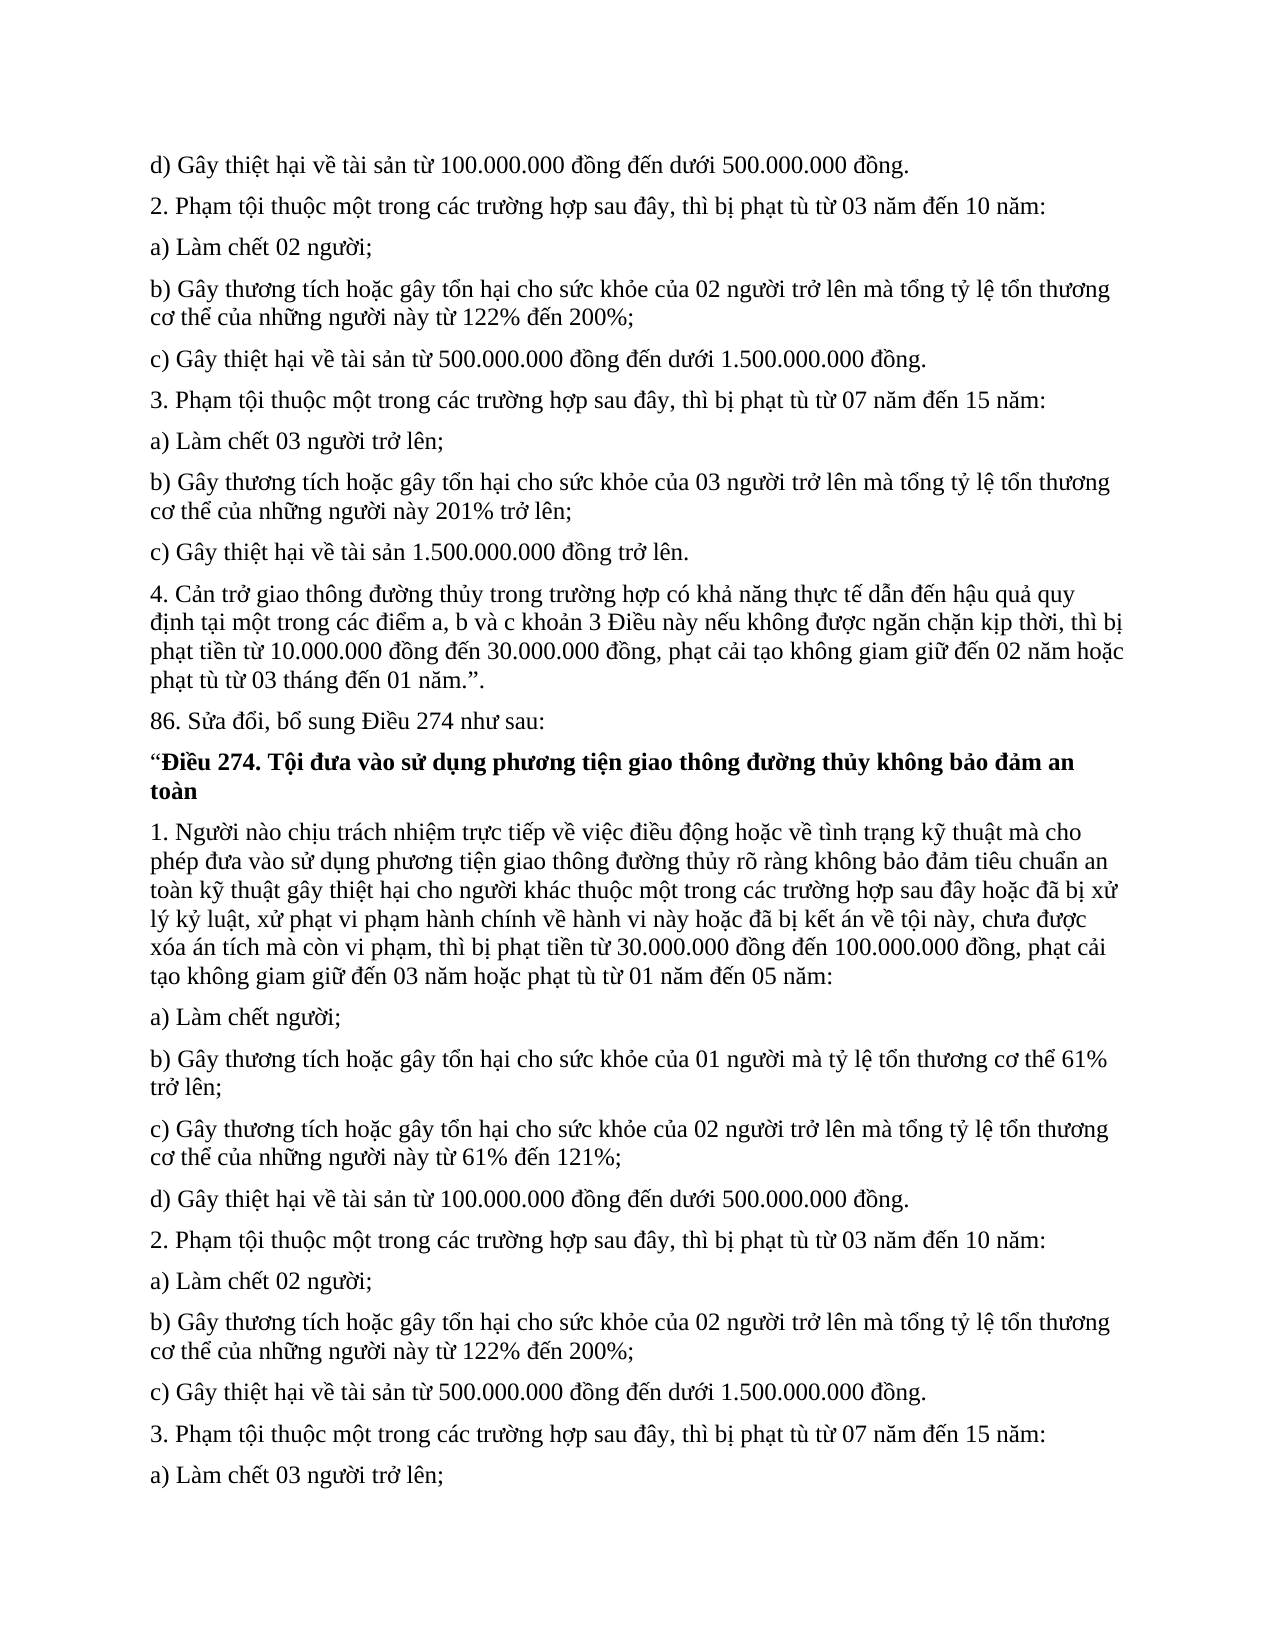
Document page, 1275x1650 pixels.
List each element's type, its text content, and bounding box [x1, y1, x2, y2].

text 3. Phạm tội thuộc một trong các trường hợp sau đây, thì bị phạt tù từ 07 năm đến 15 năm: [150, 385, 1125, 414]
text 3. Phạm tội thuộc một trong các trường hợp sau đây, thì bị phạt tù từ 07 năm đến 15 năm: [150, 1419, 1125, 1447]
text 2. Phạm tội thuộc một trong các trường hợp sau đây, thì bị phạt tù từ 03 năm đến 10 năm: [150, 191, 1125, 220]
text a) Làm chết 03 người trở lên; [150, 426, 1125, 455]
text a) Làm chết 02 người; [150, 232, 1125, 261]
text a) Làm chết 02 người; [150, 1266, 1125, 1295]
text 1. Người nào chịu trách nhiệm trực tiếp về việc điều động hoặc về tình trạng kỹ thuật mà cho phép đưa vào sử dụng phương tiện giao thông đường thủy rõ ràng không bảo đảm tiêu chuẩn an toàn kỹ thuật gây thiệt hại cho người khác thuộc một trong các trường hợp sau đây hoặc đã bị xử lý kỷ luật, xử phạt vi phạm hành chính về hành vi này hoặc đã bị kết án về tội này, chưa được xóa án tích mà còn vi phạm, thì bị phạt tiền từ 30.000.000 đồng đến 100.000.000 đồng, phạt cải tạo không giam giữ đến 03 năm hoặc phạt tù từ 01 năm đến 05 năm: [150, 817, 1125, 990]
text 2. Phạm tội thuộc một trong các trường hợp sau đây, thì bị phạt tù từ 03 năm đến 10 năm: [150, 1225, 1125, 1254]
text “Điều 274. Tội đưa vào sử dụng phương tiện giao thông đường thủy không bảo đảm an toàn [150, 747, 1125, 805]
text d) Gây thiệt hại về tài sản từ 100.000.000 đồng đến dưới 500.000.000 đồng. [150, 150, 1125, 179]
text b) Gây thương tích hoặc gây tổn hại cho sức khỏe của 02 người trở lên mà tổng tỷ lệ tổn thương cơ thể của những người này từ 122% đến 200%; [150, 1307, 1125, 1365]
text b) Gây thương tích hoặc gây tổn hại cho sức khỏe của 02 người trở lên mà tổng tỷ lệ tổn thương cơ thể của những người này từ 122% đến 200%; [150, 274, 1125, 331]
text c) Gây thiệt hại về tài sản từ 500.000.000 đồng đến dưới 1.500.000.000 đồng. [150, 344, 1125, 372]
text 4. Cản trở giao thông đường thủy trong trường hợp có khả năng thực tế dẫn đến hậu quả quy định tại một trong các điểm a, b và c khoản 3 Điều này nếu không được ngăn chặn kịp thời, thì bị phạt tiền từ 10.000.000 đồng đến 30.000.000 đồng, phạt cải tạo không giam giữ đến 02 năm hoặc phạt tù từ 03 tháng đến 01 năm.”. [150, 579, 1125, 694]
text c) Gây thiệt hại về tài sản từ 500.000.000 đồng đến dưới 1.500.000.000 đồng. [150, 1377, 1125, 1406]
text 86. Sửa đổi, bổ sung Điều 274 như sau: [150, 706, 1125, 735]
text a) Làm chết 03 người trở lên; [150, 1460, 1125, 1489]
text b) Gây thương tích hoặc gây tổn hại cho sức khỏe của 01 người mà tỷ lệ tổn thương cơ thể 61% trở lên; [150, 1044, 1125, 1101]
text c) Gây thương tích hoặc gây tổn hại cho sức khỏe của 02 người trở lên mà tổng tỷ lệ tổn thương cơ thể của những người này từ 61% đến 121%; [150, 1114, 1125, 1171]
text c) Gây thiệt hại về tài sản 1.500.000.000 đồng trở lên. [150, 537, 1125, 566]
text b) Gây thương tích hoặc gây tổn hại cho sức khỏe của 03 người trở lên mà tổng tỷ lệ tổn thương cơ thể của những người này 201% trở lên; [150, 467, 1125, 525]
text a) Làm chết người; [150, 1002, 1125, 1031]
text d) Gây thiệt hại về tài sản từ 100.000.000 đồng đến dưới 500.000.000 đồng. [150, 1184, 1125, 1212]
